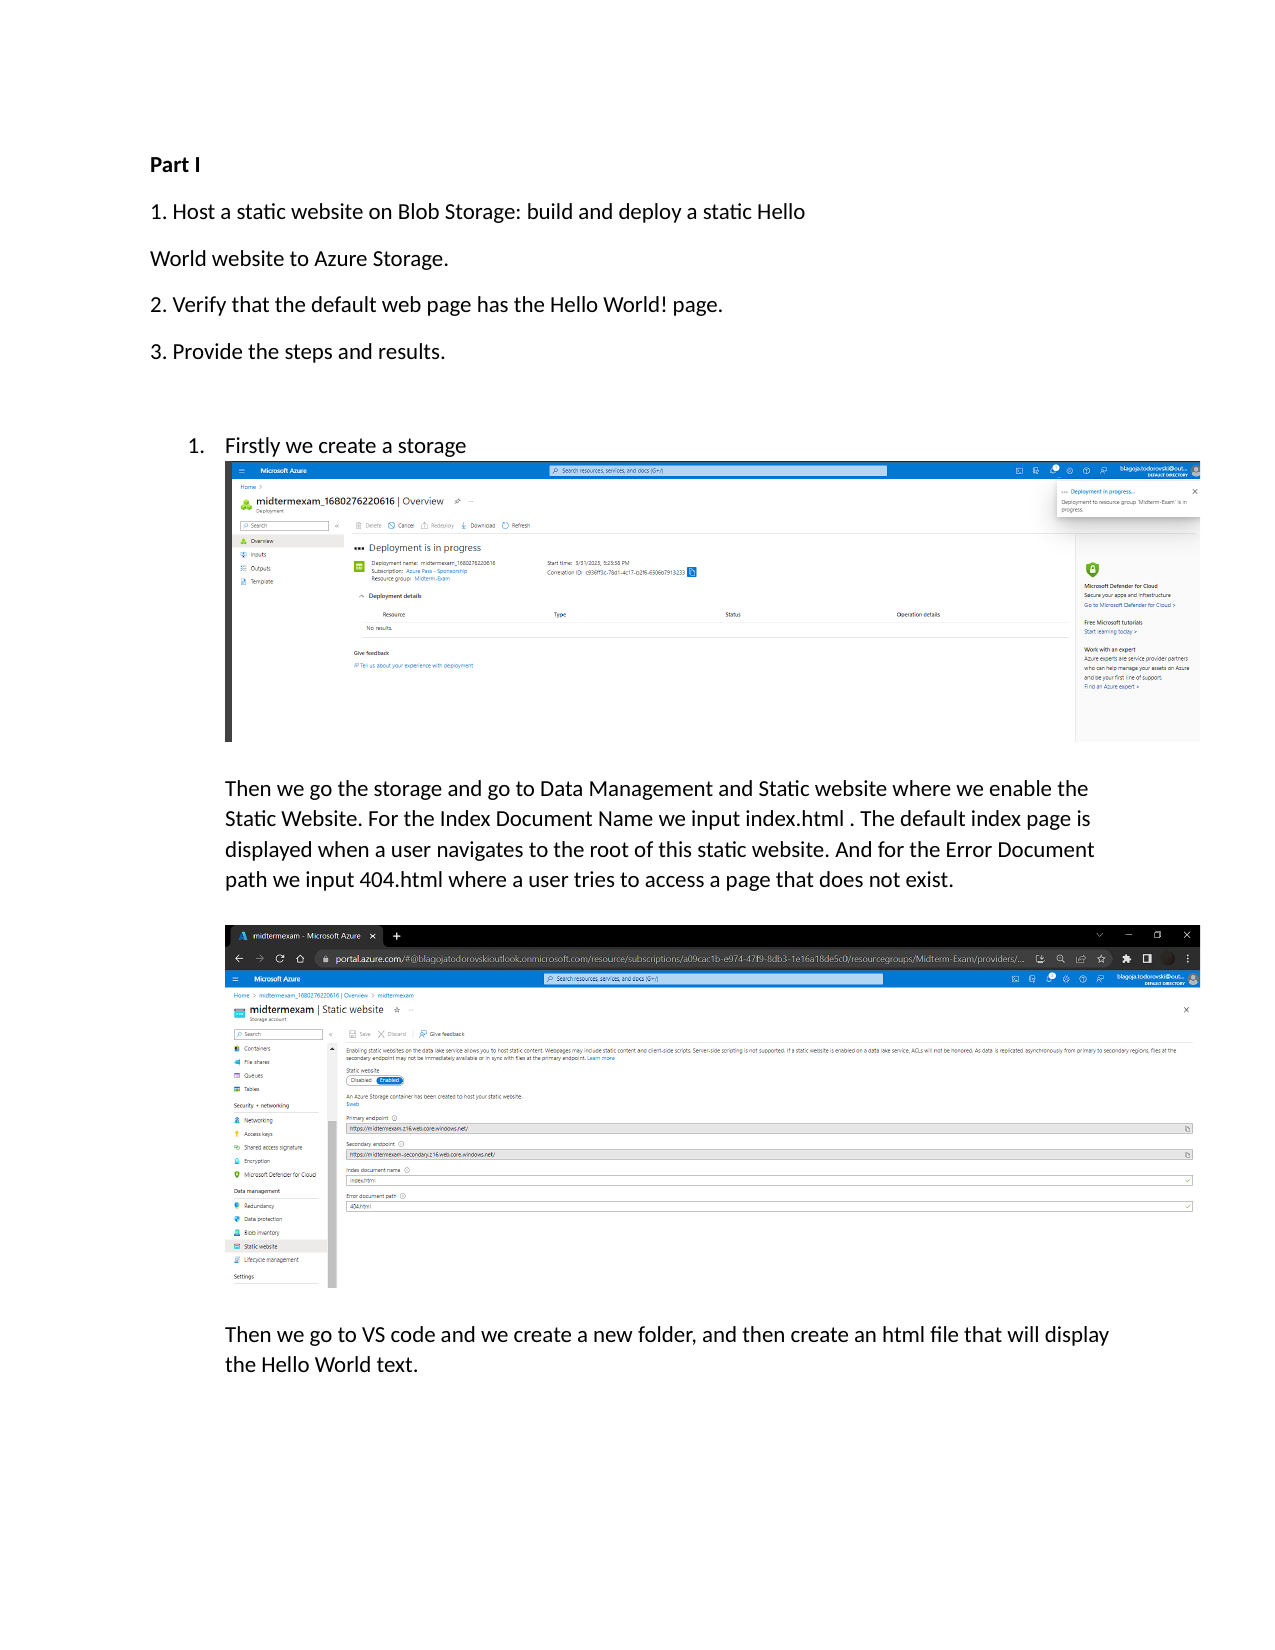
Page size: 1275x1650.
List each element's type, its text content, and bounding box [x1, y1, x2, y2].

list Then we go the storage and go to Data Management and Static website where we enable the Static Website. For the Index Document Name we input index.html . The default index page is displayed when a user navigates to the root of this static website. And for the Error Document path we input 404.html where a user tries to access a page that does not exist. [225, 774, 1125, 893]
text 3. Provide the steps and results. [150, 337, 1125, 366]
text 2. Verify that the default web page has the Hello World! page. [150, 291, 1125, 319]
list Firstly we create a storage [187, 431, 1125, 459]
text Part I [150, 150, 1125, 178]
list Then we go to VS code and we create a new folder, and then create an html file that will display the Hello World text. [225, 1320, 1125, 1378]
picture [225, 461, 1200, 742]
text 1. Host a static website on Blob Storage: build and deploy a static Hello [150, 197, 1125, 225]
text World website to Azure Storage. [150, 244, 1125, 272]
picture [225, 925, 1200, 1288]
